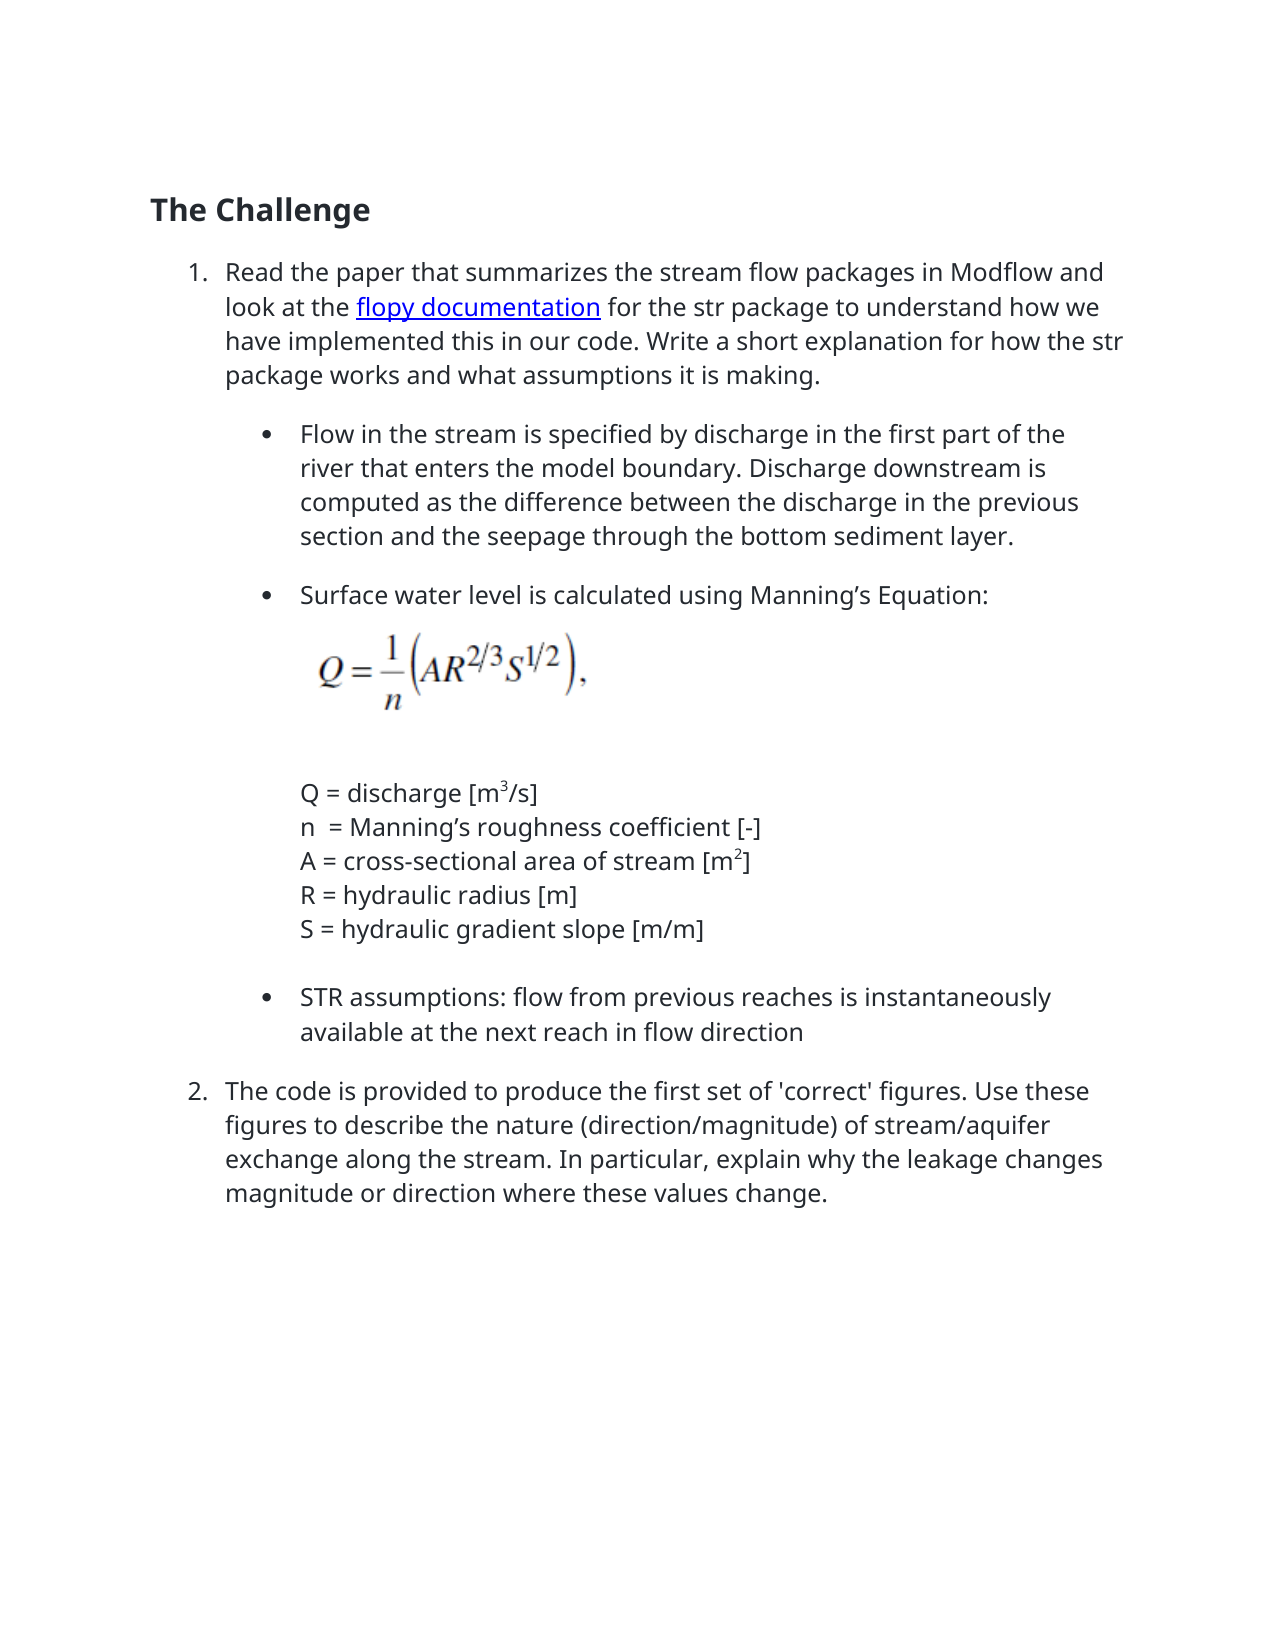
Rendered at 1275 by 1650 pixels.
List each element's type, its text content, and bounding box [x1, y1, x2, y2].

text R = hydraulic radius [m] [300, 878, 1125, 912]
list Flow in the stream is specified by discharge in the first part of the river that enters the model boundary. Discharge downstream is computed as the difference between the discharge in the previous section and the seepage through the bottom sediment layer. [262, 416, 1125, 553]
list STR assumptions: flow from previous reaches is instantaneously available at the next reach in flow direction [262, 980, 1125, 1048]
text n = Manning’s roughness coefficient [-] [300, 810, 1125, 844]
list The code is provided to produce the first set of 'correct' figures. Use these figures to describe the nature (direction/magnitude) of stream/aquifer exchange along the stream. In particular, explain why the leakage changes magnitude or direction where these values change. [187, 1073, 1125, 1209]
text Q = discharge [m3/s] [300, 776, 1125, 810]
list Read the paper that summarizes the stream flow packages in Modflow and look at the flopy documentation for the str package to understand how we have implemented this in our code. Write a short explanation for how the str package works and what assumptions it is making. [187, 255, 1125, 391]
picture [300, 611, 600, 751]
text The Challenge [150, 187, 1125, 230]
text A = cross-sectional area of stream [m2] [300, 844, 1125, 878]
text S = hydraulic gradient slope [m/m] [300, 912, 1125, 946]
